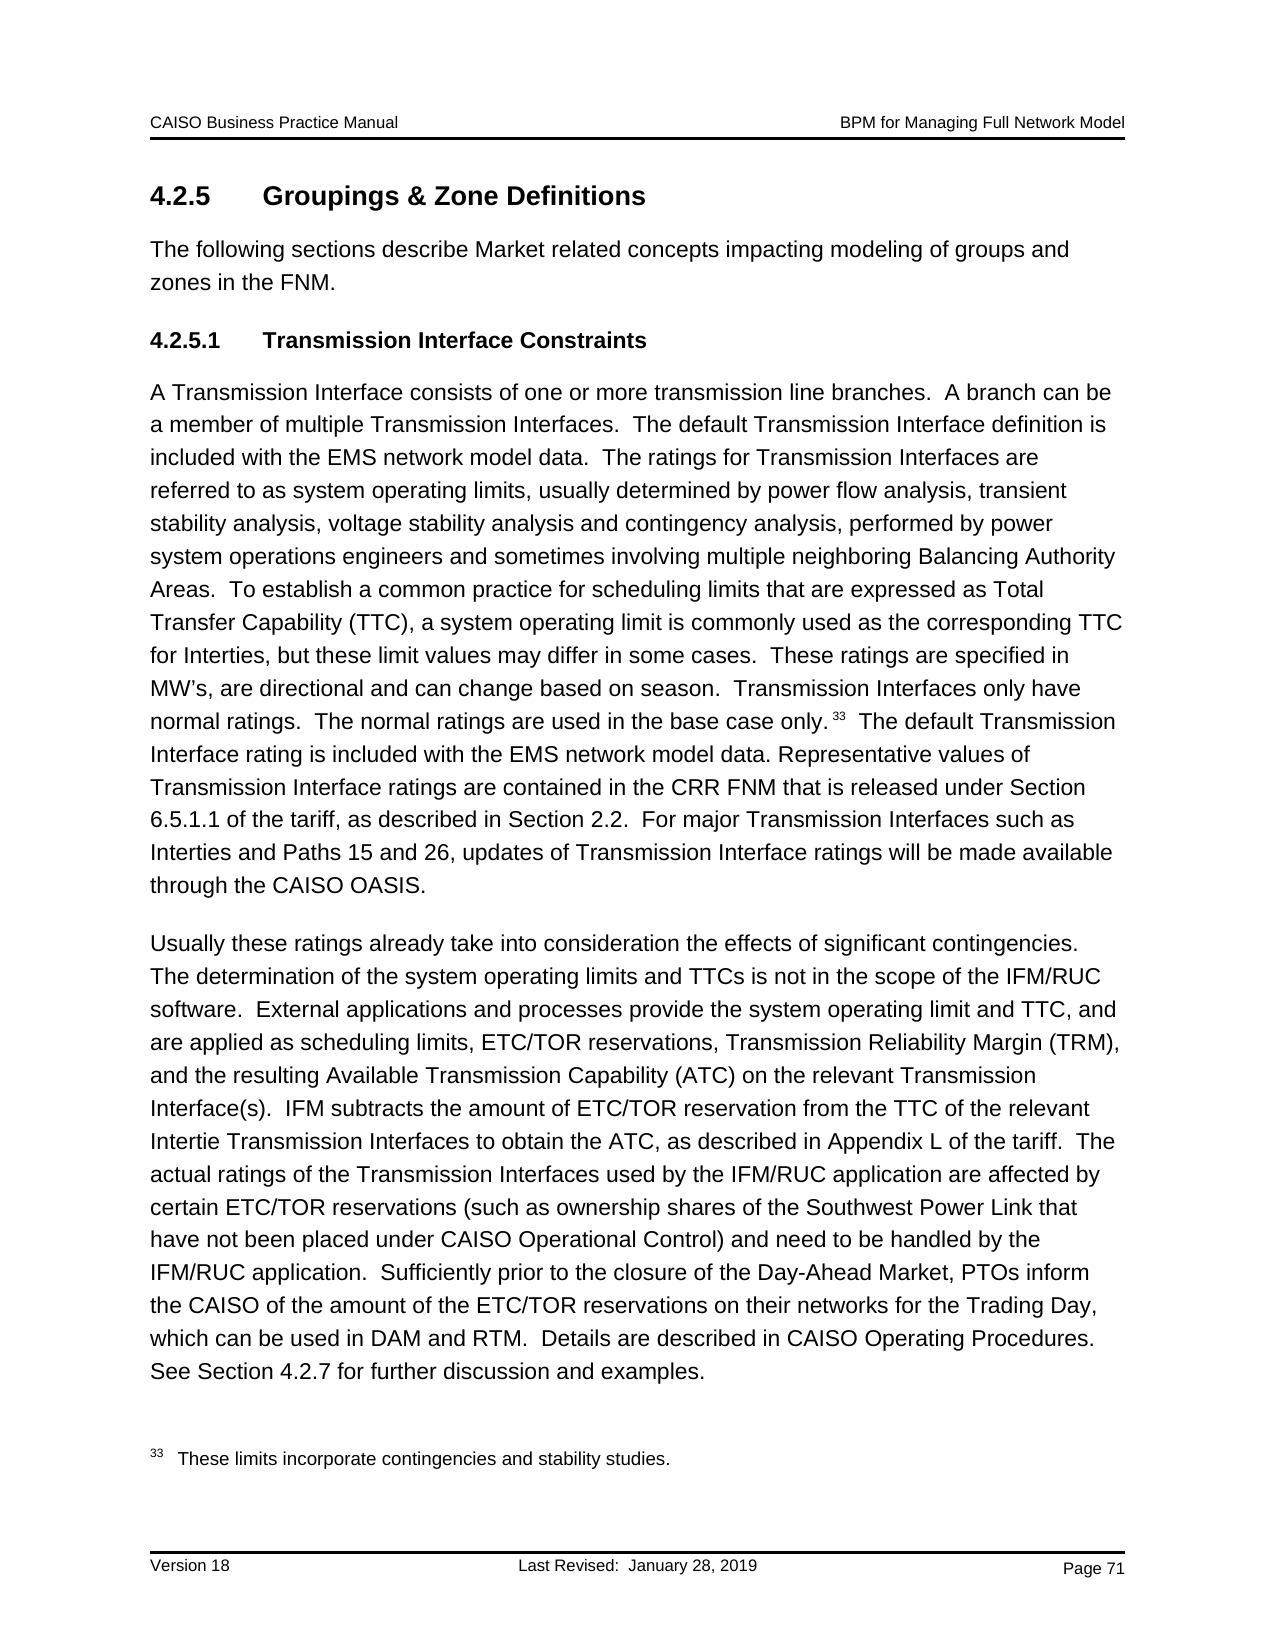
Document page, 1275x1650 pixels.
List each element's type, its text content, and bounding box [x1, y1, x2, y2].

subtitle Groupings & Zone Definitions [150, 180, 1125, 211]
subtitle Transmission Interface Constraints [150, 327, 1125, 353]
text Usually these ratings already take into consideration the effects of significant contingencies. The determination of the system operating limits and TTCs is not in the scope of the IFM/RUC software. External applications and processes provide the system operating limit and TTC, and are applied as scheduling limits, ETC/TOR reservations, Transmission Reliability Margin (TRM), and the resulting Available Transmission Capability (ATC) on the relevant Transmission Interface(s). IFM subtracts the amount of ETC/TOR reservation from the TTC of the relevant Intertie Transmission Interfaces to obtain the ATC, as described in Appendix L of the tariff. The actual ratings of the Transmission Interfaces used by the IFM/RUC application are affected by certain ETC/TOR reservations (such as ownership shares of the Southwest Power Link that have not been placed under CAISO Operational Control) and need to be handled by the IFM/RUC application. Sufficiently prior to the closure of the Day-Ahead Market, PTOs inform the CAISO of the amount of the ETC/TOR reservations on their networks for the Trading Day, which can be used in DAM and RTM. Details are described in CAISO Operating Procedures. See Section 4.2.7 for further discussion and examples. [150, 930, 1125, 1384]
text A Transmission Interface consists of one or more transmission line branches. A branch can be a member of multiple Transmission Interfaces. The default Transmission Interface definition is included with the EMS network model data. The ratings for Transmission Interfaces are referred to as system operating limits, usually determined by power flow analysis, transient stability analysis, voltage stability analysis and contingency analysis, performed by power system operations engineers and sometimes involving multiple neighboring Balancing Authority Areas. To establish a common practice for scheduling limits that are expressed as Total Transfer Capability (TTC), a system operating limit is commonly used as the corresponding TTC for Interties, but these limit values may differ in some cases. These ratings are specified in MW’s, are directional and can change based on season. Transmission Interfaces only have normal ratings. The normal ratings are used in the base case only. The default Transmission Interface rating is included with the EMS network model data. Representative values of Transmission Interface ratings are contained in the CRR FNM that is released under Section 6.5.1.1 of the tariff, as described in Section 2.2. For major Transmission Interfaces such as Interties and Paths 15 and 26, updates of Transmission Interface ratings will be made available through the CAISO OASIS. [150, 378, 1125, 898]
text The following sections describe Market related concepts impacting modeling of groups and zones in the FNM. [150, 236, 1125, 296]
